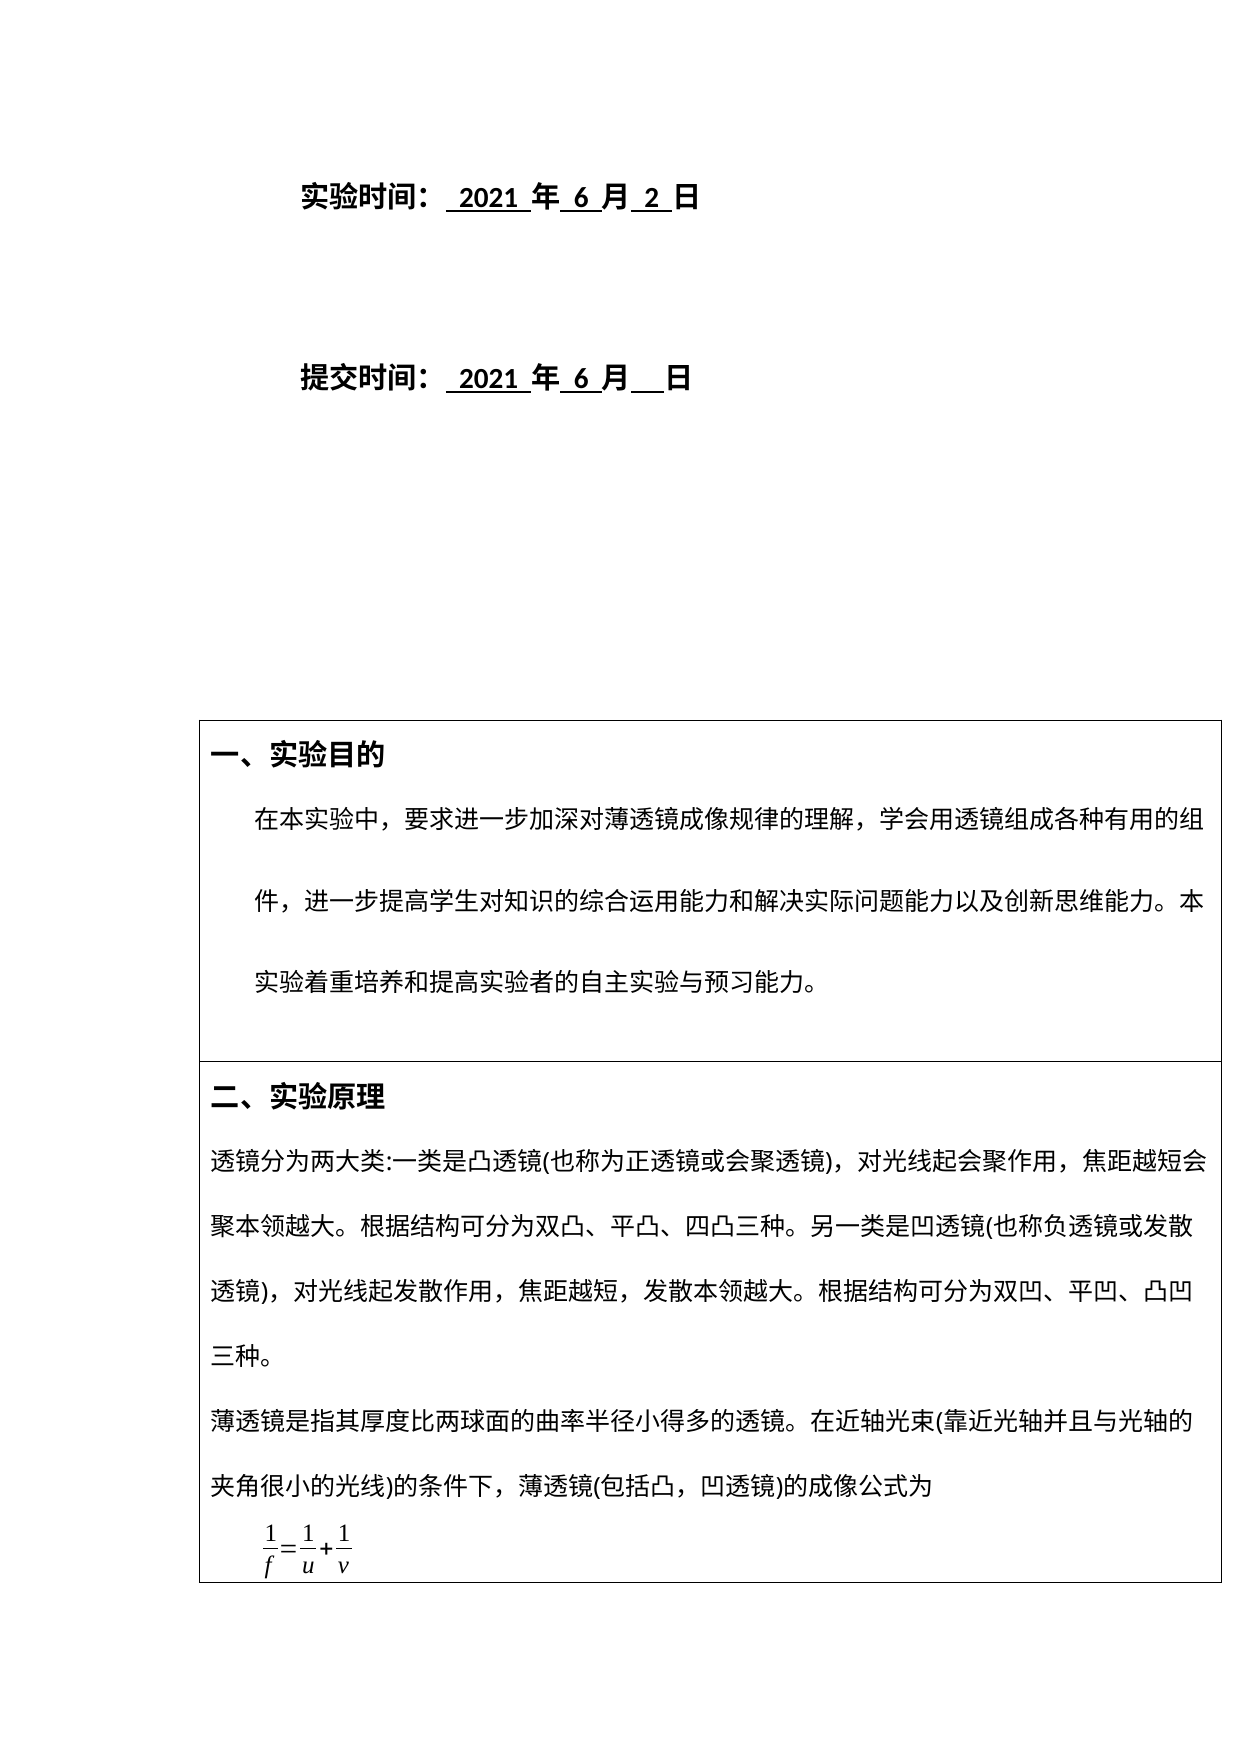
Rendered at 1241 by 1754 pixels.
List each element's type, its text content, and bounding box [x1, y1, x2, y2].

text 实验时间： 2021 年 6 月 2 日 [187, 162, 1053, 227]
table_header 一、实验目的 在本实验中，要求进一步加深对薄透镜成像规律的理解，学会用透镜组成各种有用的组件，进一步提高学生对知识的综合运用能力和解决实际问题能力以及创新思维能力。本实验着重培养和提高实验者的自主实验与预习能力。 [200, 721, 1221, 1061]
text 提交时间： 2021 年 6 月 日 [281, 343, 1053, 408]
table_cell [200, 1062, 1221, 1582]
